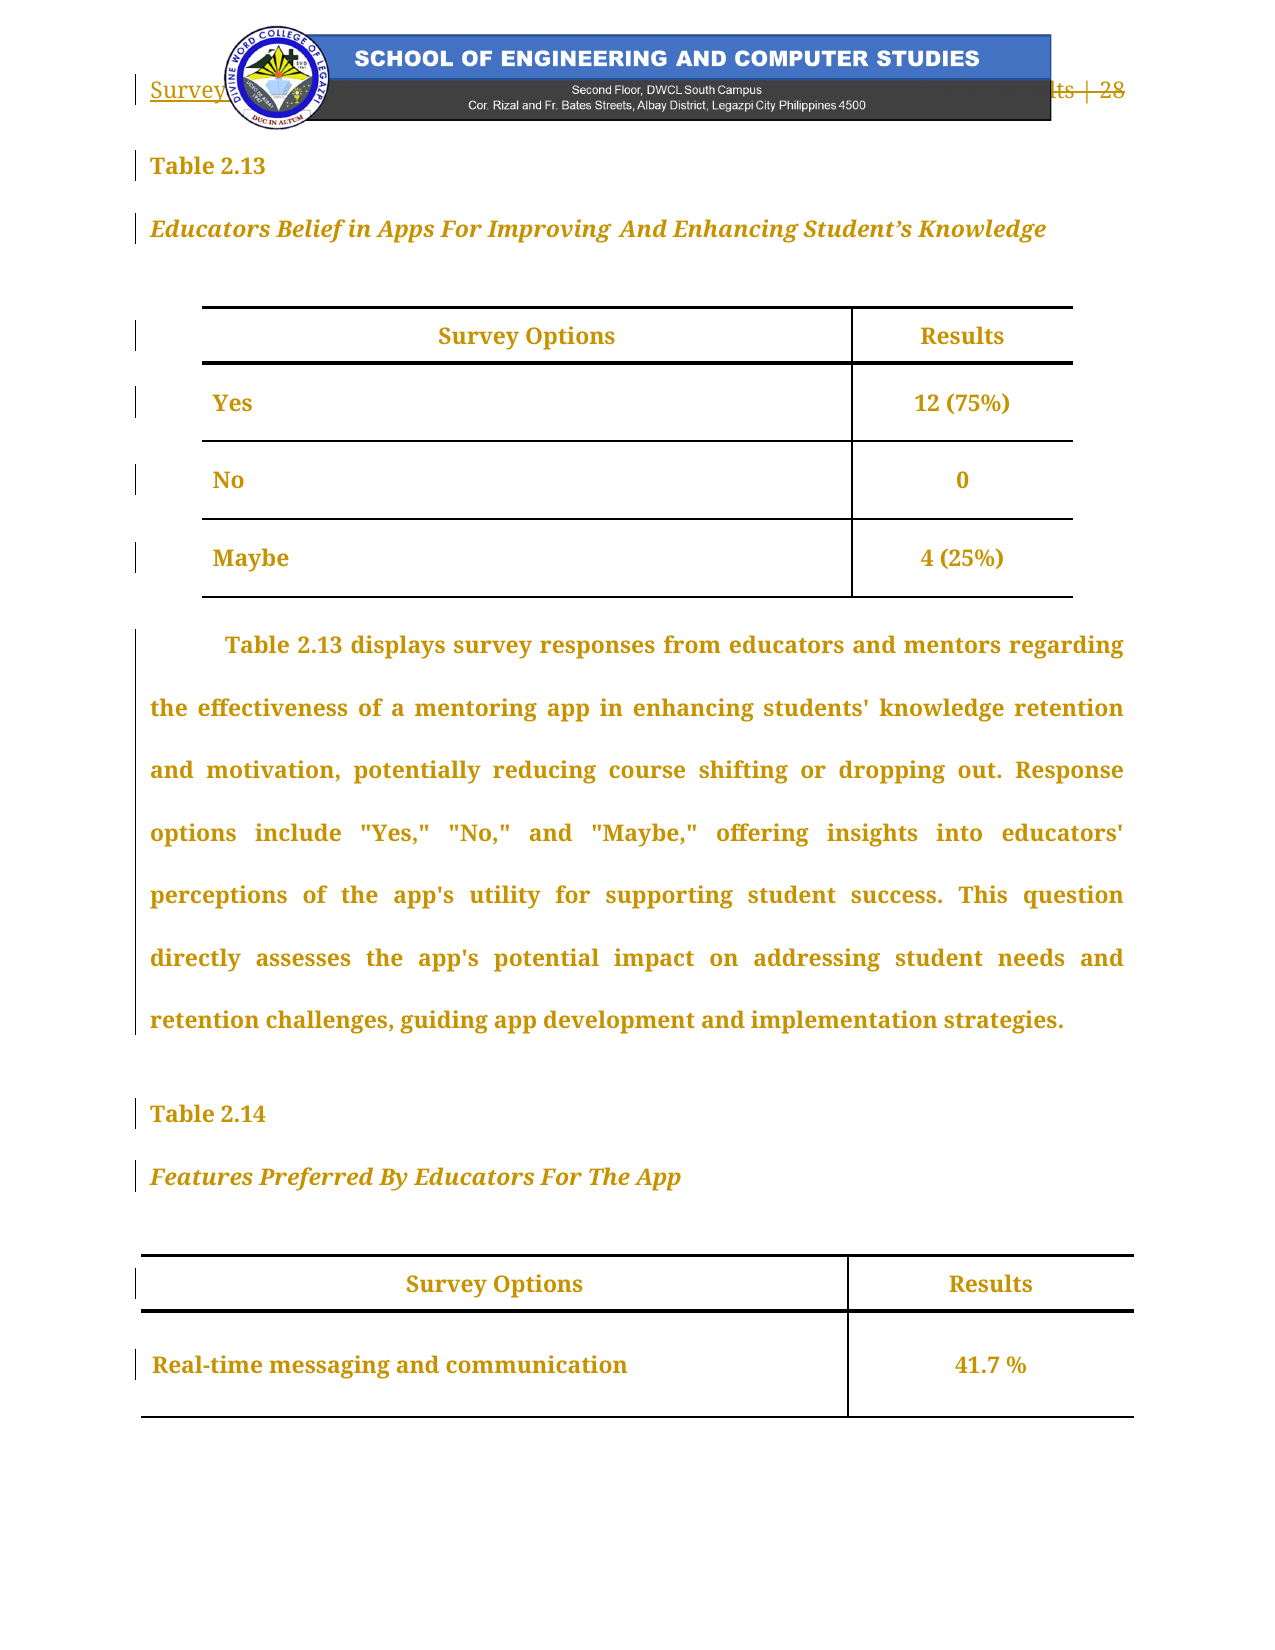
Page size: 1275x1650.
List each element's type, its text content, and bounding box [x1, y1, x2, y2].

text Educators Belief in Apps For Improving And Enhancing Student’s Knowledge [150, 212, 1125, 244]
table_cell 0 [853, 442, 1073, 518]
table_cell No [202, 442, 851, 518]
table_cell Yes [202, 365, 851, 439]
picture [221, 23, 1052, 132]
table_header Results [853, 309, 1073, 361]
text Table 2.14 [150, 1098, 1125, 1129]
text Table 2.13 [150, 150, 1125, 181]
table_cell 12 (75%) [853, 365, 1073, 439]
table_cell Maybe [202, 520, 851, 596]
table_header Survey Options [141, 1257, 847, 1309]
table_header Survey Options [202, 309, 851, 361]
text Features Preferred By Educators For The App [150, 1160, 1125, 1192]
text Table 2.13 displays survey responses from educators and mentors regarding the effectiveness of a mentoring app in enhancing students' knowledge retention and motivation, potentially reducing course shifting or dropping out. Response options include "Yes," "No," and "Maybe," offering insights into educators' perceptions of the app's utility for supporting student success. This question directly assesses the app's potential impact on addressing student needs and retention challenges, guiding app development and implementation strategies. [150, 629, 1125, 1035]
table_header Results [849, 1257, 1134, 1309]
table_cell 41.7 % [849, 1313, 1134, 1416]
table_cell 4 (25%) [853, 520, 1073, 596]
table_cell Real-time messaging and communication [141, 1313, 847, 1416]
